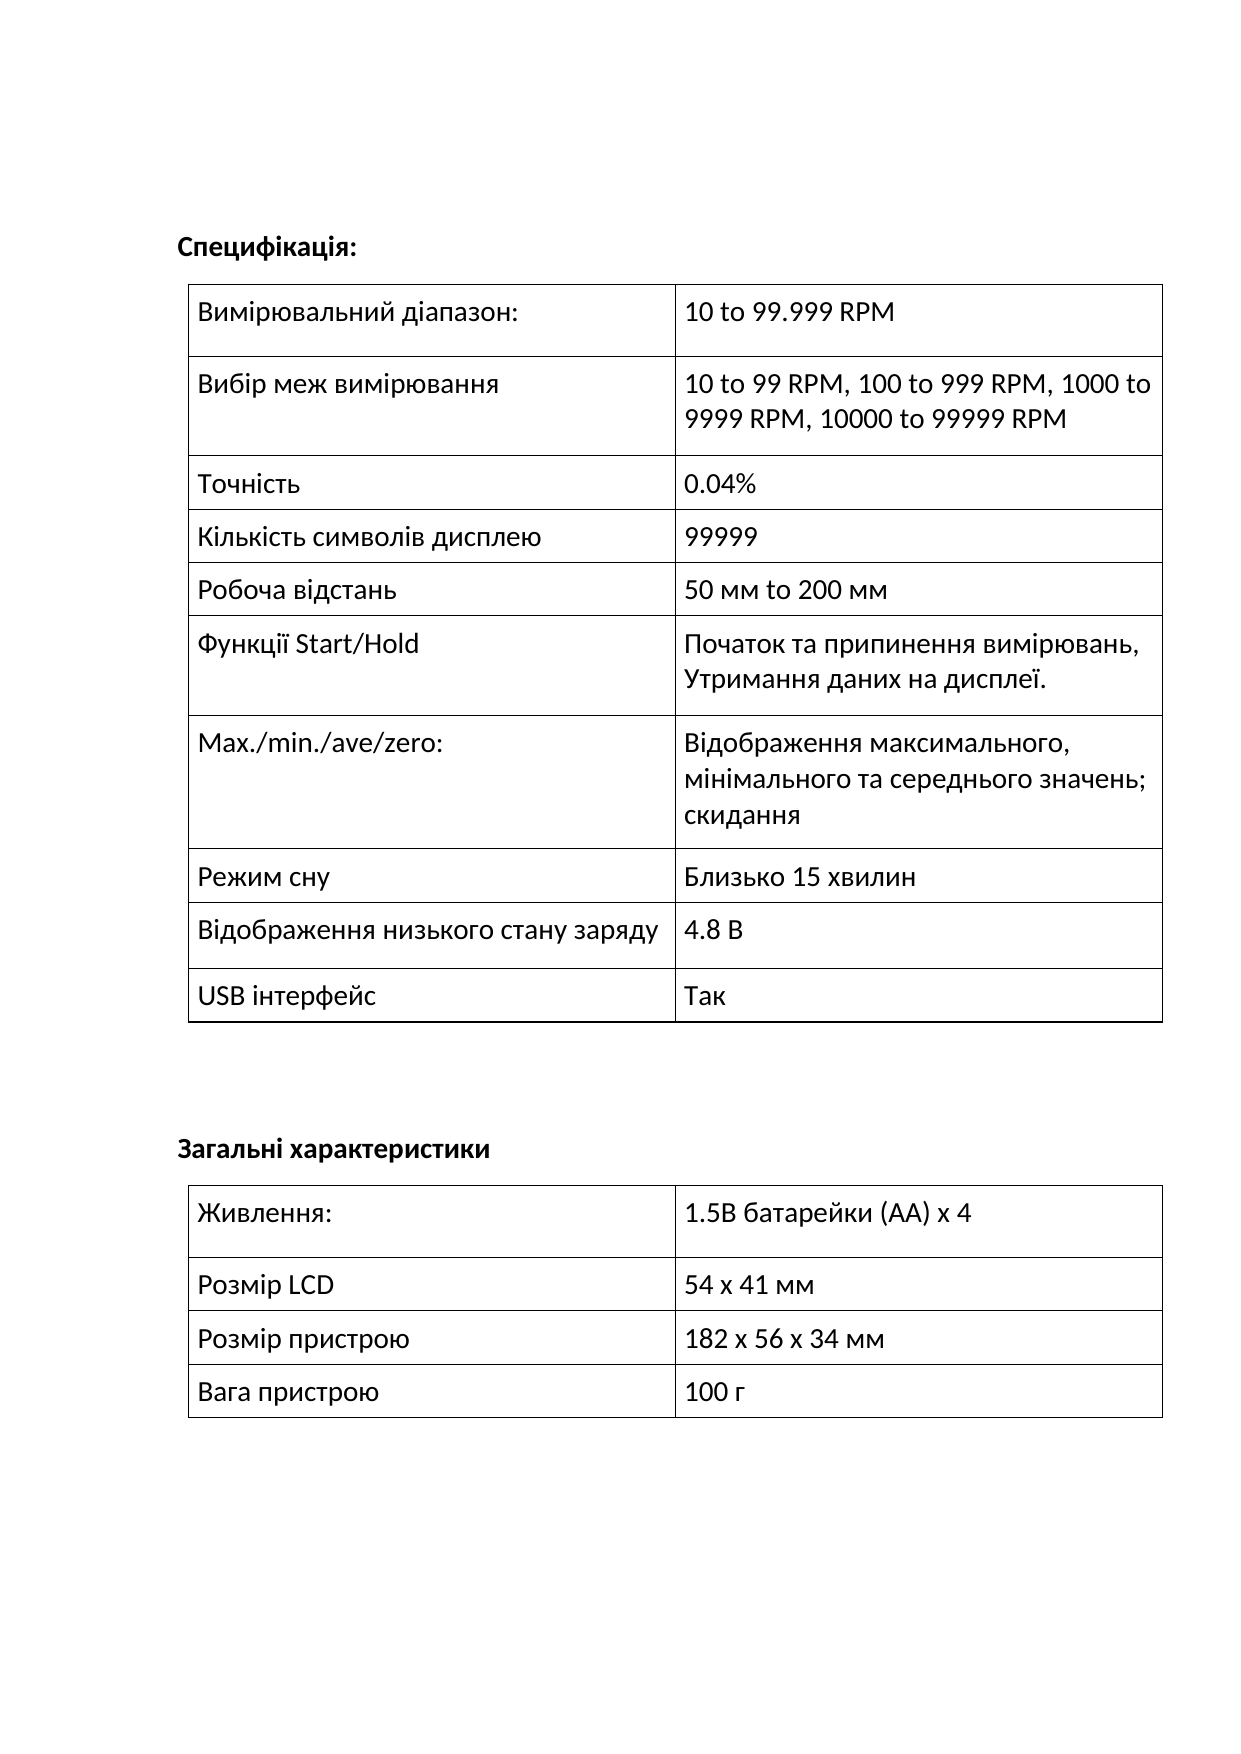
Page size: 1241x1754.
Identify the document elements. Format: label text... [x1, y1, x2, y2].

table_cell Вибір меж вимірювання [189, 357, 675, 455]
table_header 1.5В батарейки (AA) x 4 [676, 1186, 1162, 1257]
table_cell 182 x 56 x 34 мм [676, 1311, 1162, 1364]
table_cell Вага пристрою [189, 1365, 675, 1417]
table_cell Функції Start/Hold [189, 616, 675, 715]
table_cell 54 x 41 мм [676, 1258, 1162, 1310]
table_cell Так [676, 969, 1162, 1021]
table_header 10 to 99.999 RPM [676, 285, 1162, 356]
table_cell Відображення максимального, мінімального та середнього значень; скидання [676, 716, 1162, 848]
table_header Живлення: [189, 1186, 675, 1257]
table_cell 99999 [676, 510, 1162, 562]
text Специфікація: [177, 228, 1152, 264]
table_cell Кількість символів дисплею [189, 510, 675, 562]
table_cell Розмір пристрою [189, 1311, 675, 1364]
table_cell Розмір LCD [189, 1258, 675, 1310]
table_header Вимірювальний діапазон: [189, 285, 675, 356]
table_cell Робоча відстань [189, 563, 675, 615]
table_cell 0.04% [676, 456, 1162, 509]
table_cell Max./min./ave/zero: [189, 716, 675, 848]
table_cell Відображення низького стану заряду [189, 903, 675, 968]
table_cell Режим сну [189, 849, 675, 902]
table_cell 100 г [676, 1365, 1162, 1417]
text Загальні характеристики [177, 1130, 1152, 1165]
table_cell 50 мм to 200 мм [676, 563, 1162, 615]
table_cell Початок та припинення вимірювань, Утримання даних на дисплеї. [676, 616, 1162, 715]
table_cell 10 to 99 RPM, 100 to 999 RPM, 1000 to 9999 RPM, 10000 to 99999 RPM [676, 357, 1162, 455]
table_cell Точність [189, 456, 675, 509]
table_cell Близько 15 хвилин [676, 849, 1162, 902]
table_cell USB інтерфейс [189, 969, 675, 1021]
table_cell 4.8 В [676, 903, 1162, 968]
